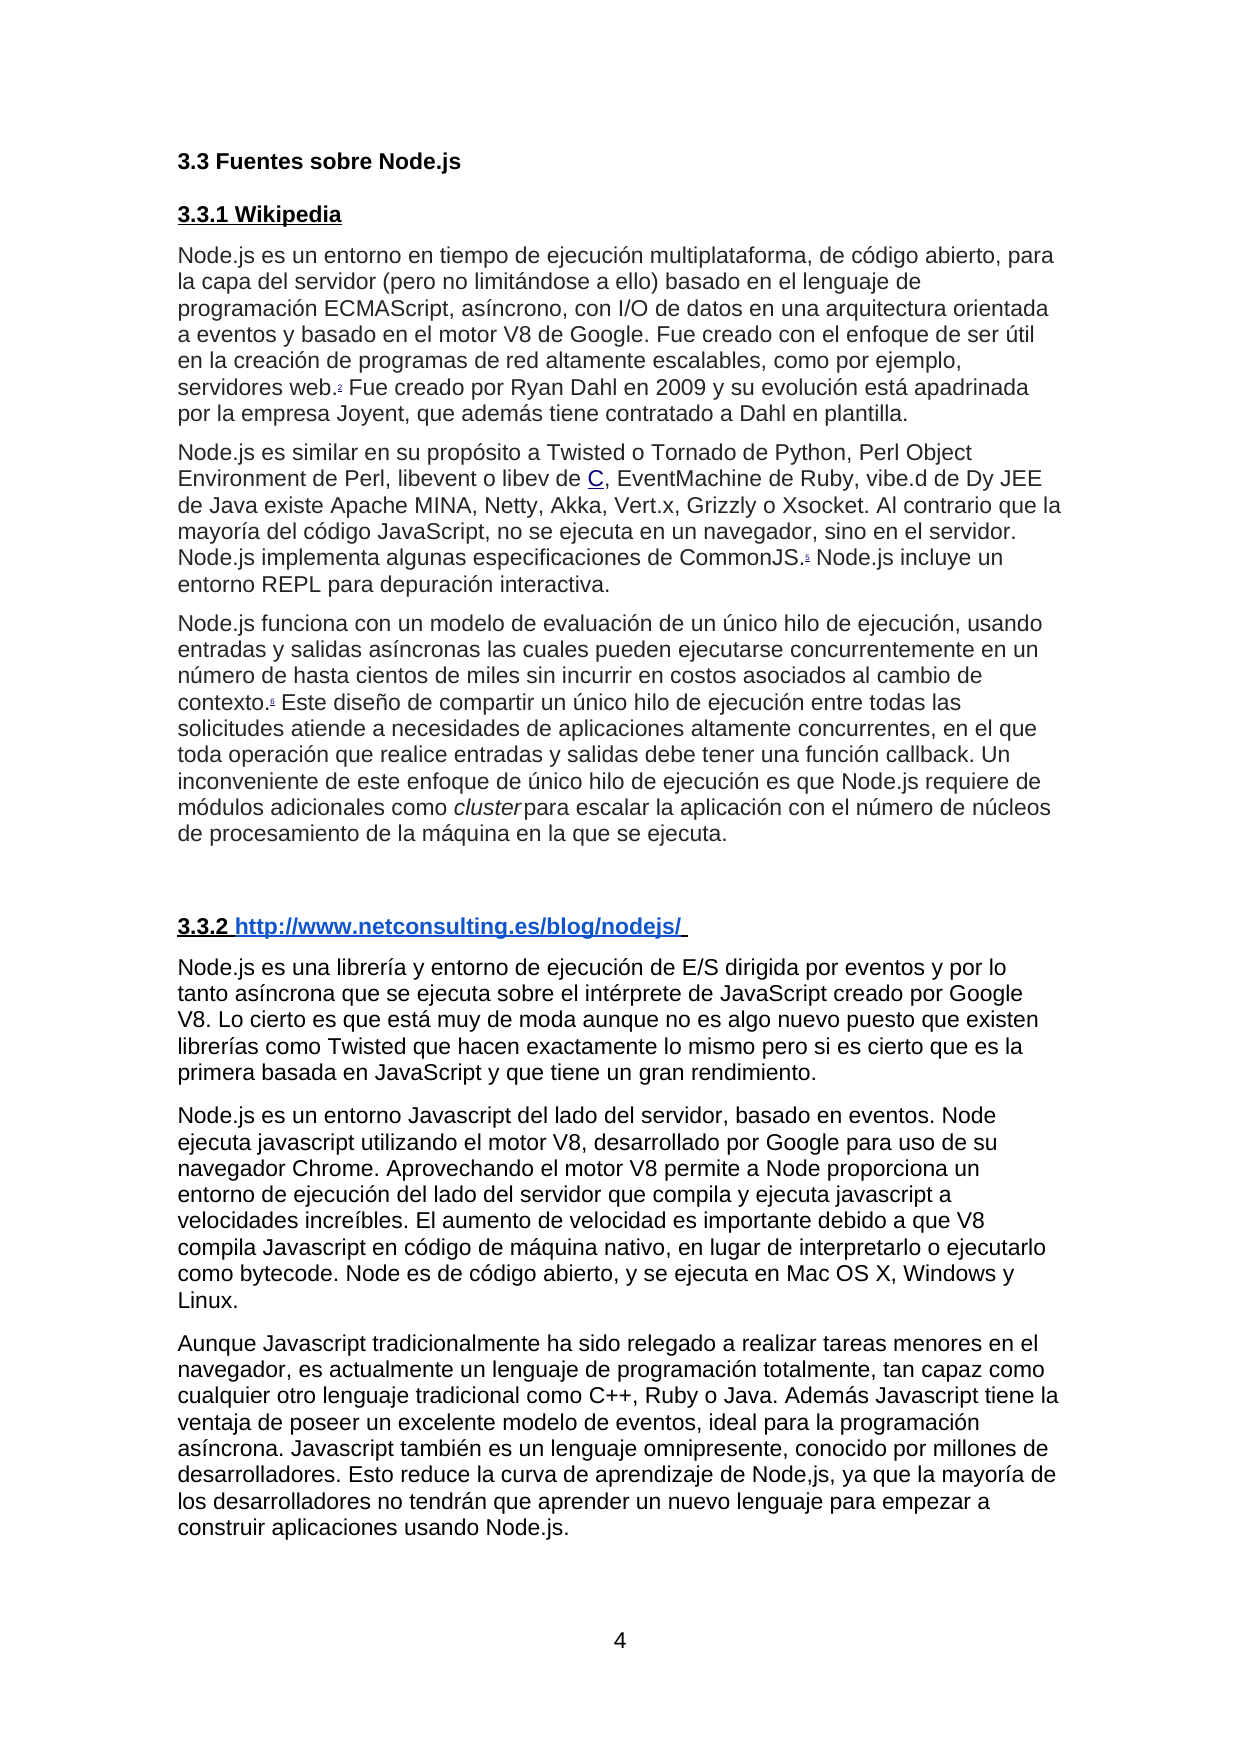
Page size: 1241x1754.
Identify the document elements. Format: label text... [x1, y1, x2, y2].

subtitle 3.3.2 http://www.netconsulting.es/blog/nodejs/ [177, 913, 1063, 939]
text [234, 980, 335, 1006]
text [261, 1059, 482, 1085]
subtitle 3.3 Fuentes sobre Node.js [177, 148, 1063, 174]
text Node.js es similar en su propósito a Twisted o Tornado de Python, Perl Object Environment de Perl, libevent o libev de C, EventMachine de Ruby, vibe.d de Dy JEE de Java existe Apache MINA, Netty, Akka, Vert.x, Grizzly o Xsocket. Al contrario que la mayoría del código JavaScript, no se ejecuta en un navegador, sino en el servidor. Node.js implementa algunas especificaciones de CommonJS.5 Node.js incluye un entorno REPL para depuración interactiva. [177, 439, 1063, 597]
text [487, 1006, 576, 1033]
text Node.js es un entorno Javascript del lado del servidor, basado en eventos. Node ejecuta javascript utilizando el motor V8, desarrollado por Google para uso de su navegador Chrome. Aprovechando el motor V8 permite a Node proporciona un entorno de ejecución del lado del servidor que compila y ejecuta javascript a velocidades increíbles. El aumento de velocidad es importante debido a que V8 compila Javascript en código de máquina nativo, en lugar de interpretarlo o ejecutarlo como bytecode. Node es de código abierto, y se ejecuta en Mac OS X, Windows y Linux. [177, 1102, 1063, 1313]
text Node.js es una librería y entorno de ejecución de E/S dirigida por eventos y por lo tanto asíncrona que se ejecuta sobre el intérprete de JavaScript creado por Google V8. Lo cierto es que está muy de moda aunque no es algo nuevo puesto que existen librerías como Twisted que hacen exactamente lo mismo pero si es cierto que es la primera basada en JavaScript y que tiene un gran rendimiento. [817, 954, 1063, 1085]
text Node.js funciona con un modelo de evaluación de un único hilo de ejecución, usando entradas y salidas asíncronas las cuales pueden ejecutarse concurrentemente en un número de hasta cientos de miles sin incurrir en costos asociados al cambio de contexto.6 Este diseño de compartir un único hilo de ejecución entre todas las solicitudes atiende a necesidades de aplicaciones altamente concurrentes, en el que toda operación que realice entradas y salidas debe tener una función callback. Un inconveniente de este enfoque de único hilo de ejecución es que Node.js requiere de módulos adicionales como cluster para escalar la aplicación con el número de núcleos de procesamiento de la máquina en la que se ejecuta. [177, 609, 1063, 847]
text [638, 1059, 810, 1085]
text Node.js es un entorno en tiempo de ejecución multiplataforma, de código abierto, para la capa del servidor (pero no limitándose a ello) basado en el lenguaje de programación ECMAScript, asíncrono, con I/O de datos en una arquitectura orientada a eventos y basado en el motor V8 de Google. Fue creado con el enfoque de ser útil en la creación de programas de red altamente escalables, como por ejemplo, servidores web.2 Fue creado por Ryan Dahl en 2009 y su evolución está apadrinada por la empresa Joyent, que además tiene contratado a Dahl en plantilla. [177, 242, 1063, 426]
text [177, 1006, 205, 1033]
subtitle 3.3.1 Wikipedia [177, 201, 1063, 227]
text Aunque Javascript tradicionalmente ha sido relegado a realizar tareas menores en el navegador, es actualmente un lenguaje de programación totalmente, tan capaz como cualquier otro lenguaje tradicional como C++, Ruby o Java. Además Javascript tiene la ventaja de poseer un excelente modelo de eventos, ideal para la programación asíncrona. Javascript también es un lenguaje omnipresente, conocido por millones de desarrolladores. Esto reduce la curva de aprendizaje de Node,js, ya que la mayoría de los desarrolladores no tendrán que aprender un nuevo lenguaje para empezar a construir aplicaciones usando Node.js. [177, 1329, 1063, 1540]
